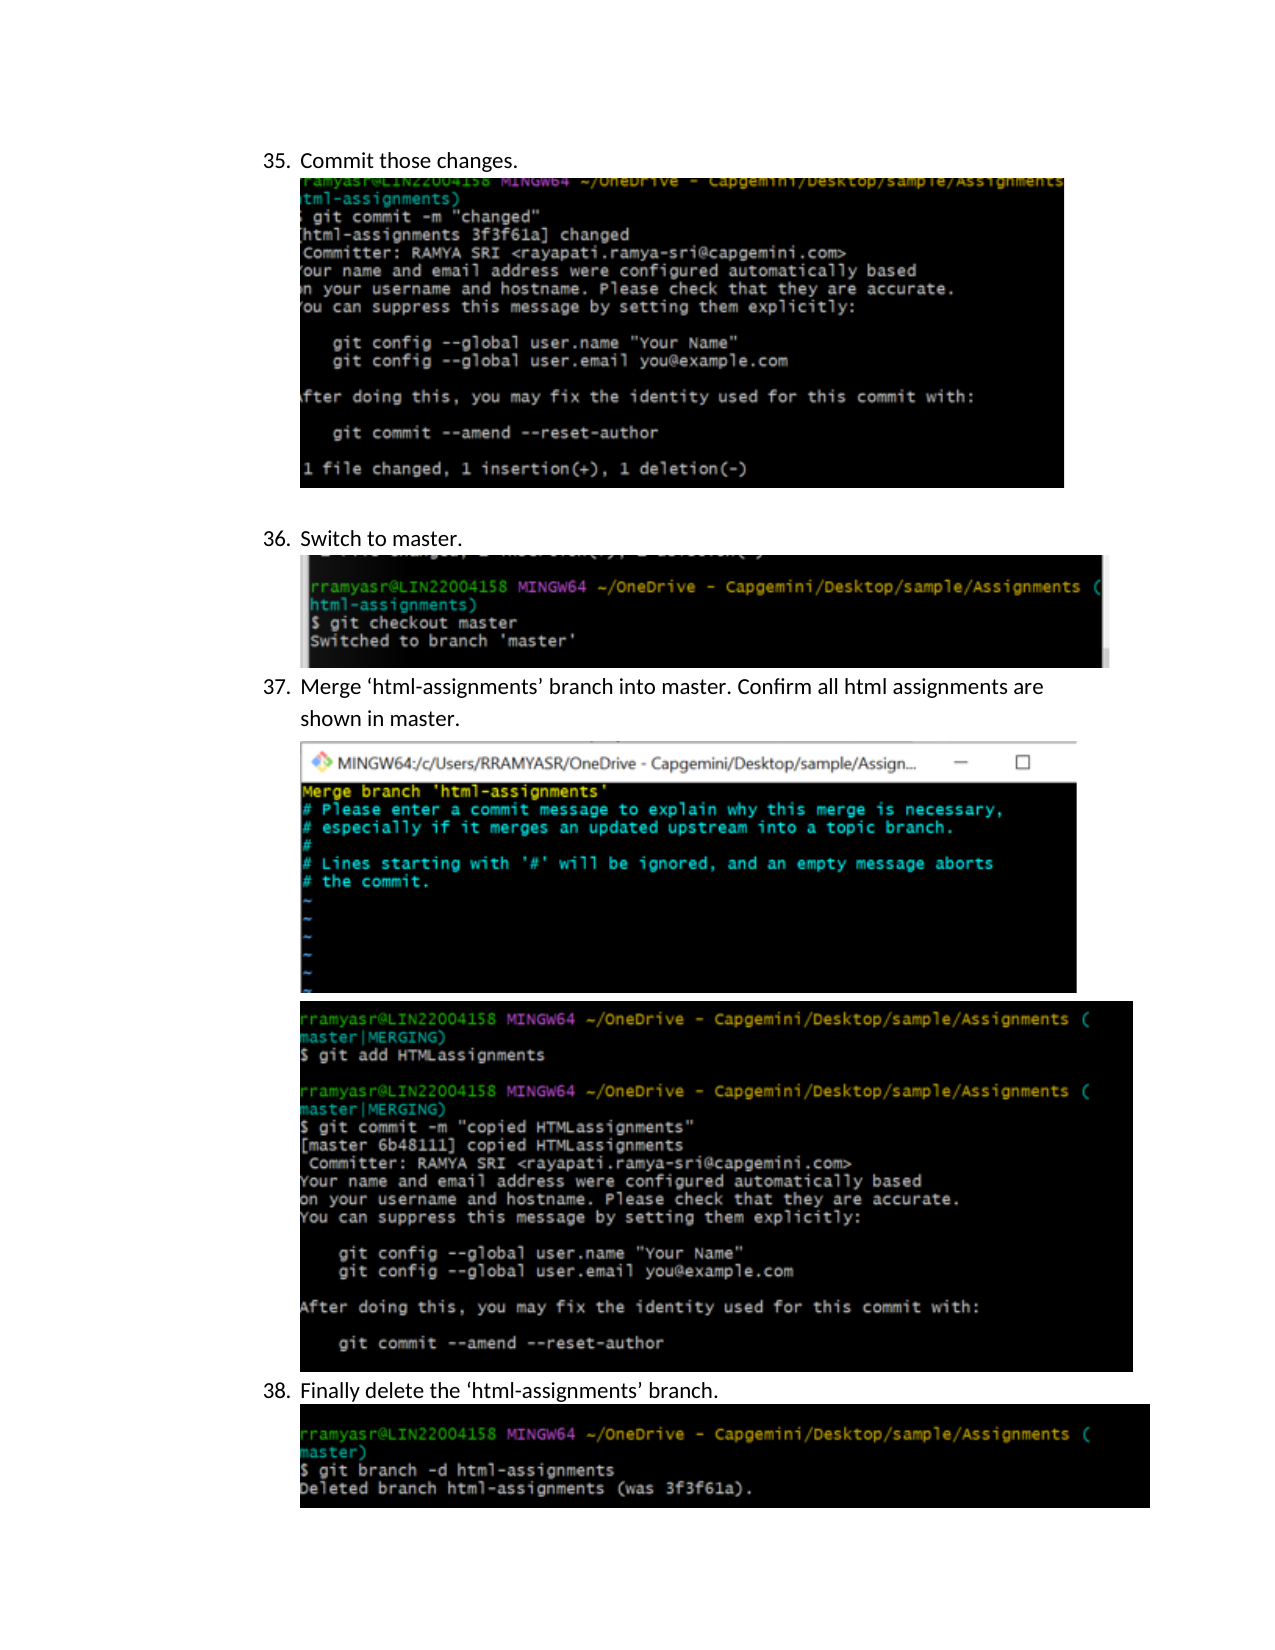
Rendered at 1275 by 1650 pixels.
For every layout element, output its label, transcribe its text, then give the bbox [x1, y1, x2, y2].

list Merge ‘html-assignments’ branch into master. Confirm all html assignments are shown in master. [263, 672, 1110, 733]
picture [300, 1404, 1150, 1508]
list Finally delete the ‘html-assignments’ branch. [263, 1376, 1137, 1404]
picture [300, 178, 1065, 488]
picture [300, 1001, 1133, 1372]
list Switch to master. [263, 524, 1137, 552]
picture [300, 555, 1110, 668]
list Commit those changes. [263, 146, 1137, 174]
picture [300, 741, 1077, 993]
